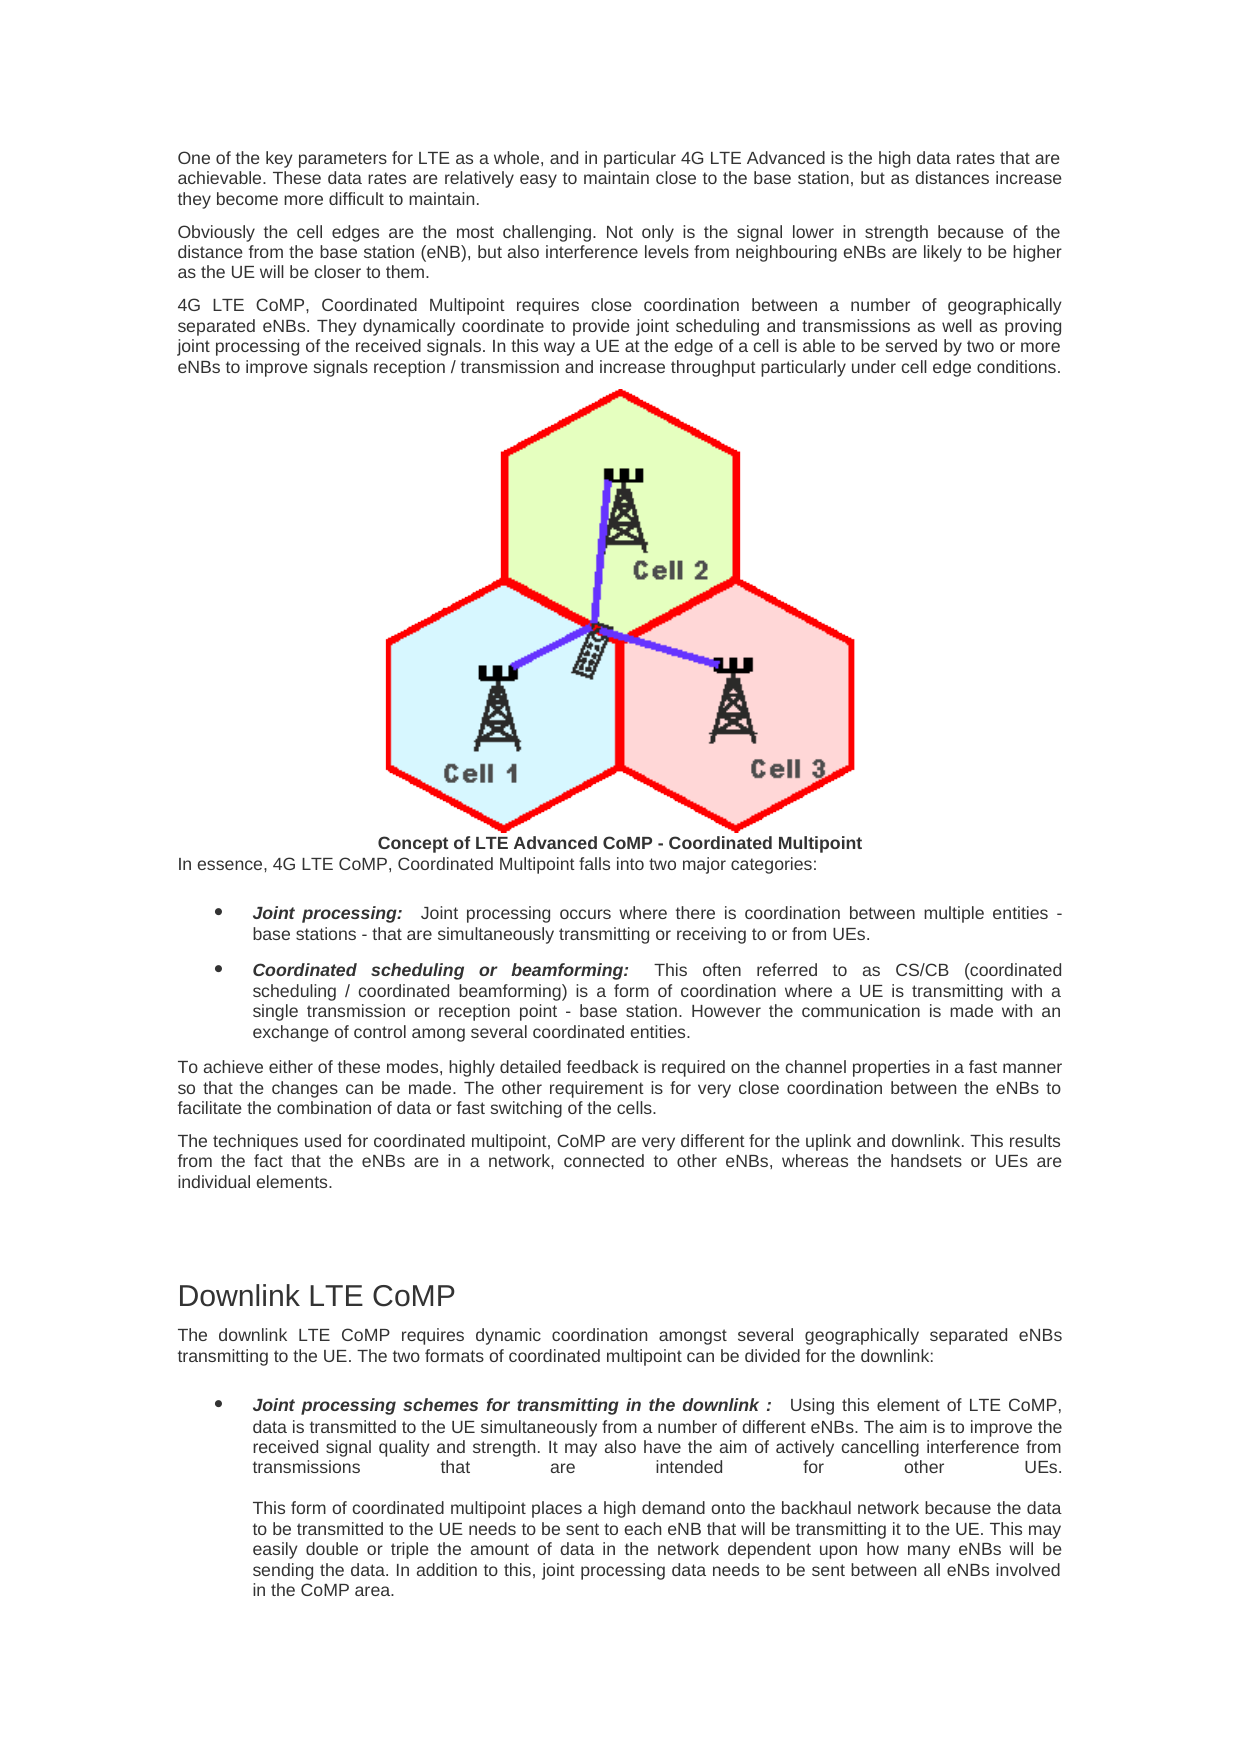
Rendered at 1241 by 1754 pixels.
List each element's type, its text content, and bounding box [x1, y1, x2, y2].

text Obviously the cell edges are the most challenging. Not only is the signal lower in strength because of the distance from the base station (eNB), but also interference levels from neighbouring eNBs are likely to be higher as the UE will be closer to them. [177, 221, 1063, 283]
list Joint processing: Joint processing occurs where there is coordination between multiple entities - base stations - that are simultaneously transmitting or receiving to or from UEs. [215, 903, 1063, 944]
text 4G LTE CoMP, Coordinated Multipoint requires close coordination between a number of geographically separated eNBs. They dynamically coordinate to provide joint scheduling and transmissions as well as proving joint processing of the received signals. In this way a UE at the edge of a cell is able to be served by two or more eNBs to improve signals reception / transmission and increase throughput particularly under cell edge conditions. [177, 295, 1063, 377]
list Joint processing schemes for transmitting in the downlink : Using this element of LTE CoMP, data is transmitted to the UE simultaneously from a number of different eNBs. The aim is to improve the received signal quality and strength. It may also have the aim of actively cancelling interference from transmissions that are intended for other UEs. This form of coordinated multipoint places a high demand onto the backhaul network because the data to be transmitted to the UE needs to be sent to each eNB that will be transmitting it to the UE. This may easily double or triple the amount of data in the network dependent upon how many eNBs will be sending the data. In addition to this, joint processing data needs to be sent between all eNBs involved in the CoMP area. [215, 1395, 1063, 1600]
list Coordinated scheduling or beamforming: This often referred to as CS/CB (coordinated scheduling / coordinated beamforming) is a form of coordination where a UE is transmitting with a single transmission or reception point - base station. However the communication is made with an exchange of control among several coordinated entities. [215, 959, 1063, 1042]
text Downlink LTE CoMP [177, 1278, 1063, 1313]
text The downlink LTE CoMP requires dynamic coordination amongst several geographically separated eNBs transmitting to the UE. The two formats of coordinated multipoint can be divided for the downlink: [177, 1325, 1063, 1366]
text In essence, 4G LTE CoMP, Coordinated Multipoint falls into two major categories: [177, 853, 1063, 874]
picture [385, 389, 855, 833]
text One of the key parameters for LTE as a whole, and in particular 4G LTE Advanced is the high data rates that are achievable. These data rates are relatively easy to maintain close to the base station, but as distances increase they become more difficult to maintain. [177, 148, 1063, 209]
text To achieve either of these modes, highly detailed feedback is required on the channel properties in a fast manner so that the changes can be made. The other requirement is for very close coordination between the eNBs to facilitate the combination of data or fast switching of the cells. [177, 1057, 1063, 1118]
text The techniques used for coordinated multipoint, CoMP are very different for the uplink and downlink. This results from the fact that the eNBs are in a network, connected to other eNBs, whereas the handsets or UEs are individual elements. [177, 1131, 1063, 1192]
